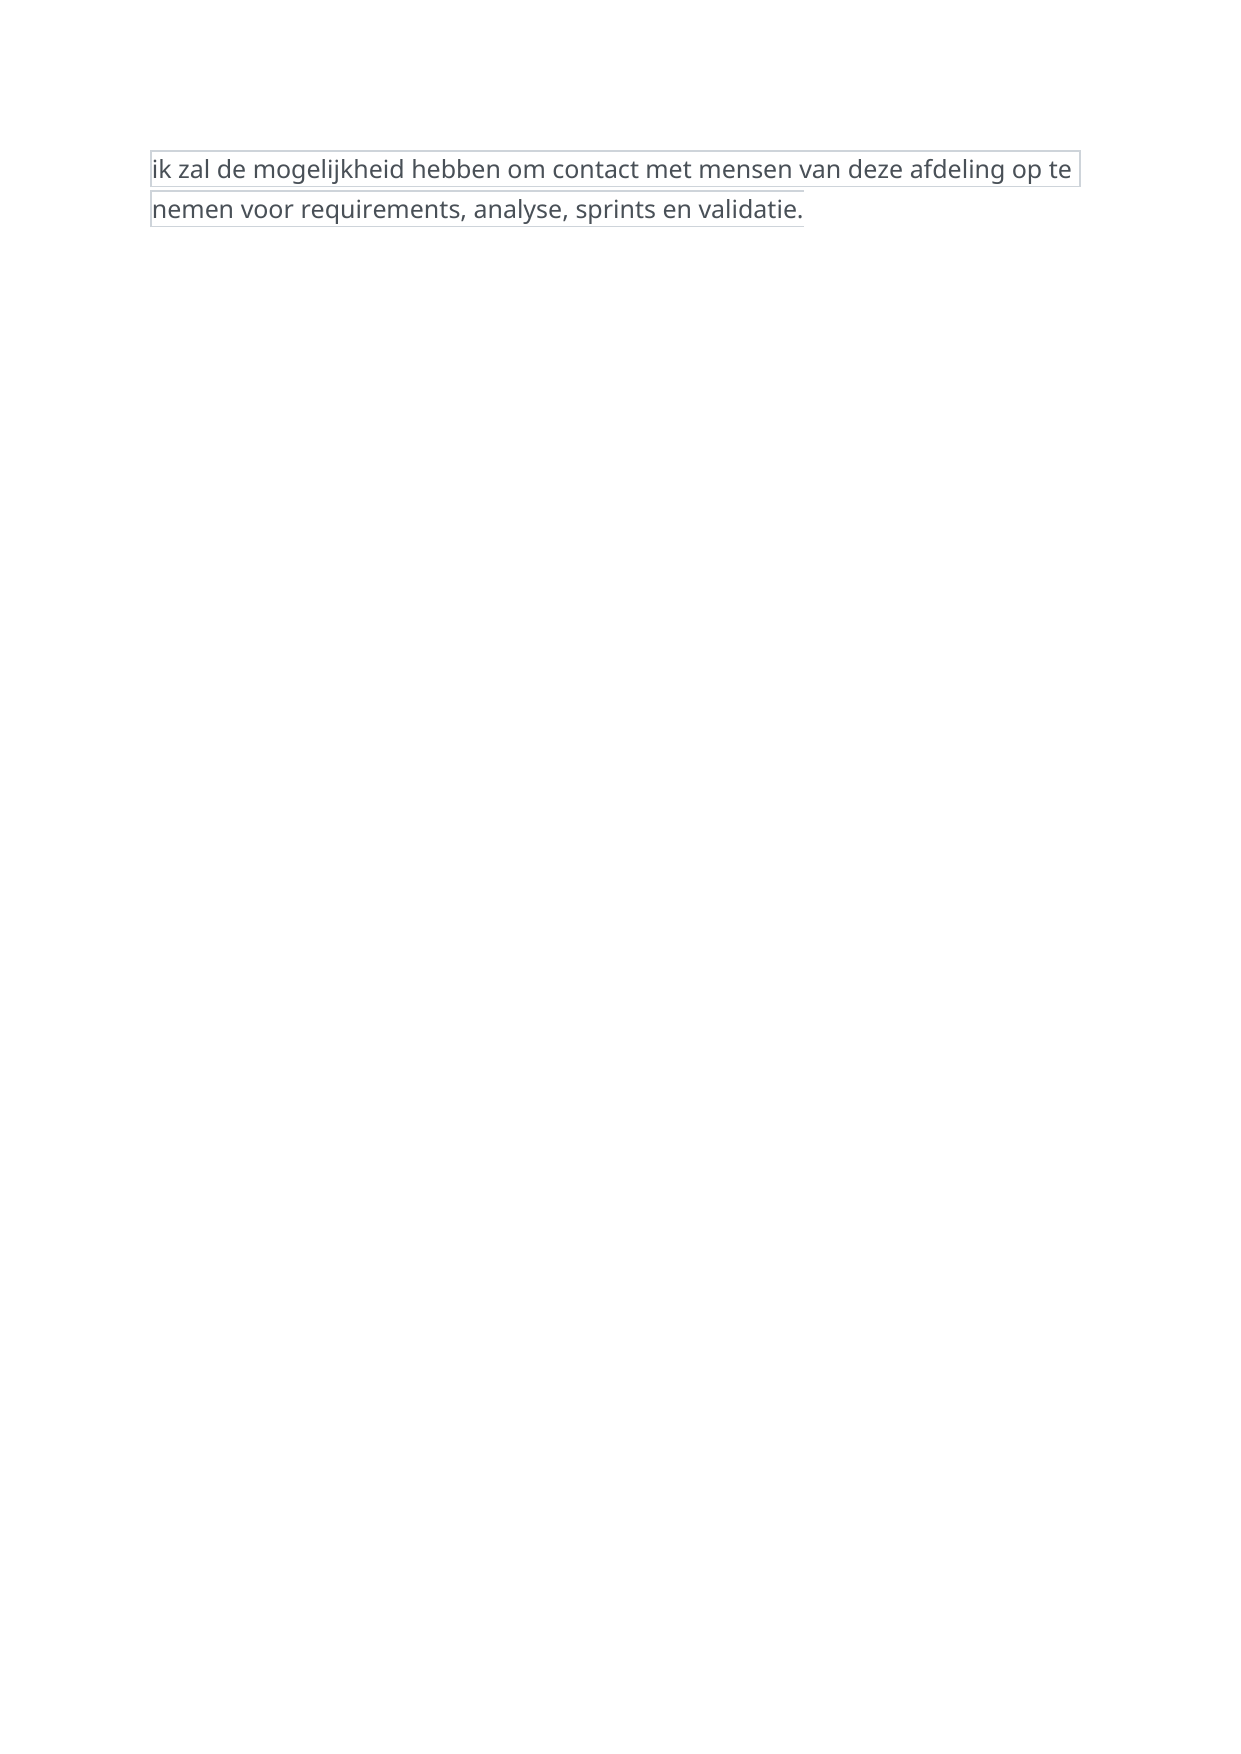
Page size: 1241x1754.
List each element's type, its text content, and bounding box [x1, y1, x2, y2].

text ik zal de mogelijkheid hebben om contact met mensen van deze afdeling op te nemen voor requirements, analyse, sprints en validatie. [150, 150, 1090, 257]
